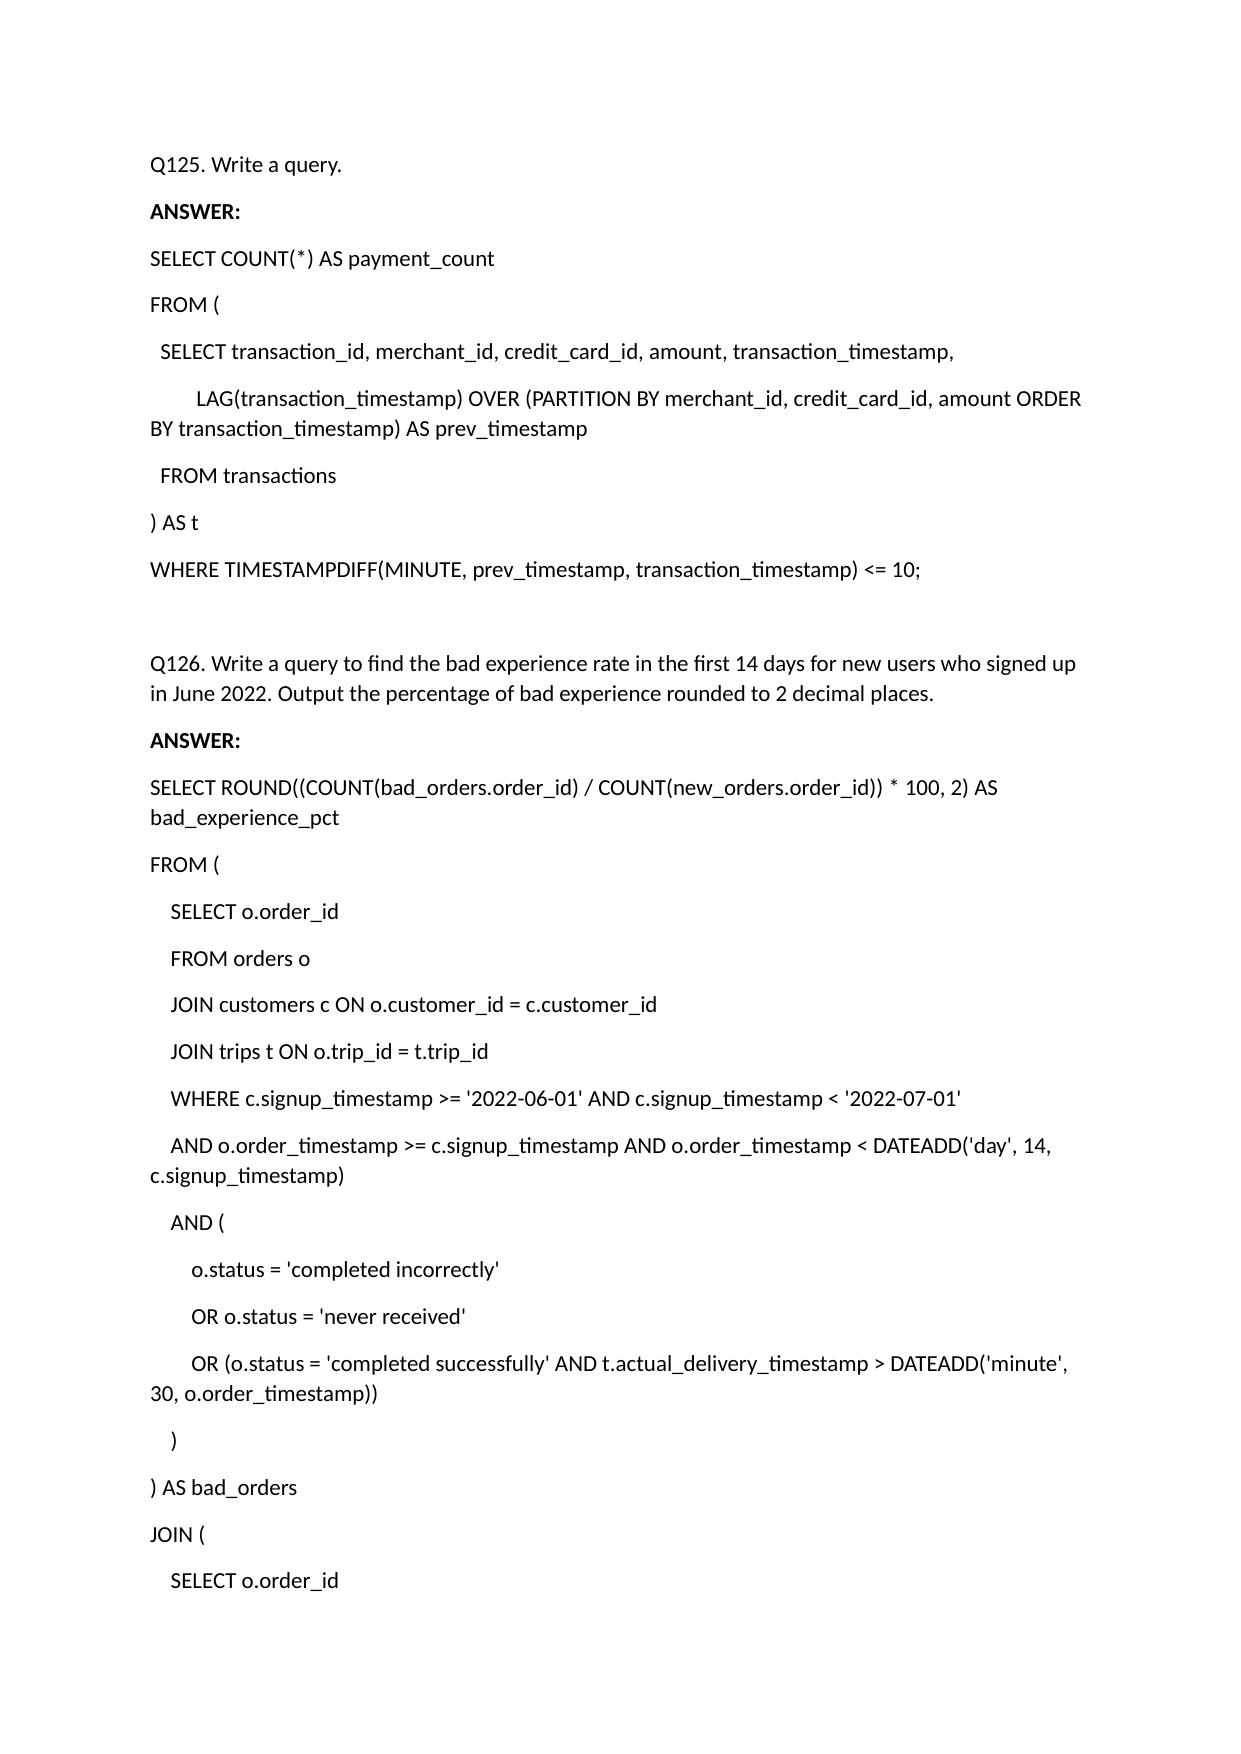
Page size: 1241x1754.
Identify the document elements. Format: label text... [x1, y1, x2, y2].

text o.status = 'completed incorrectly' [150, 1255, 1090, 1283]
text SELECT transaction_id, merchant_id, credit_card_id, amount, transaction_timestamp, [150, 337, 1090, 366]
text JOIN ( [150, 1520, 1090, 1548]
text AND ( [150, 1208, 1090, 1236]
text ) [150, 1426, 1090, 1454]
text WHERE TIMESTAMPDIFF(MINUTE, prev_timestamp, transaction_timestamp) <= 10; [150, 555, 1090, 583]
text FROM ( [150, 291, 1090, 319]
text FROM orders o [150, 944, 1090, 972]
text ) AS t [150, 508, 1090, 536]
text SELECT ROUND((COUNT(bad_orders.order_id) / COUNT(new_orders.order_id)) * 100, 2) AS bad_experience_pct [150, 773, 1090, 831]
text OR o.status = 'never received' [150, 1302, 1090, 1330]
text ANSWER: [150, 197, 1090, 225]
text Q126. Write a query to find the bad experience rate in the first 14 days for new users who signed up in June 2022. Output the percentage of bad experience rounded to 2 decimal places. [150, 649, 1090, 707]
text ) AS bad_orders [150, 1473, 1090, 1501]
text SELECT o.order_id [150, 897, 1090, 925]
text FROM transactions [150, 461, 1090, 489]
text SELECT o.order_id [150, 1567, 1090, 1595]
text FROM ( [150, 850, 1090, 878]
text Q125. Write a query. [150, 150, 1090, 178]
text OR (o.status = 'completed successfully' AND t.actual_delivery_timestamp > DATEADD('minute', 30, o.order_timestamp)) [150, 1349, 1090, 1407]
text WHERE c.signup_timestamp >= '2022-06-01' AND c.signup_timestamp < '2022-07-01' [150, 1084, 1090, 1112]
text ANSWER: [150, 726, 1090, 754]
text JOIN customers c ON o.customer_id = c.customer_id [150, 991, 1090, 1019]
text LAG(transaction_timestamp) OVER (PARTITION BY merchant_id, credit_card_id, amount ORDER BY transaction_timestamp) AS prev_timestamp [150, 384, 1090, 443]
text AND o.order_timestamp >= c.signup_timestamp AND o.order_timestamp < DATEADD('day', 14, c.signup_timestamp) [150, 1131, 1090, 1189]
text JOIN trips t ON o.trip_id = t.trip_id [150, 1037, 1090, 1066]
text SELECT COUNT(*) AS payment_count [150, 244, 1090, 272]
